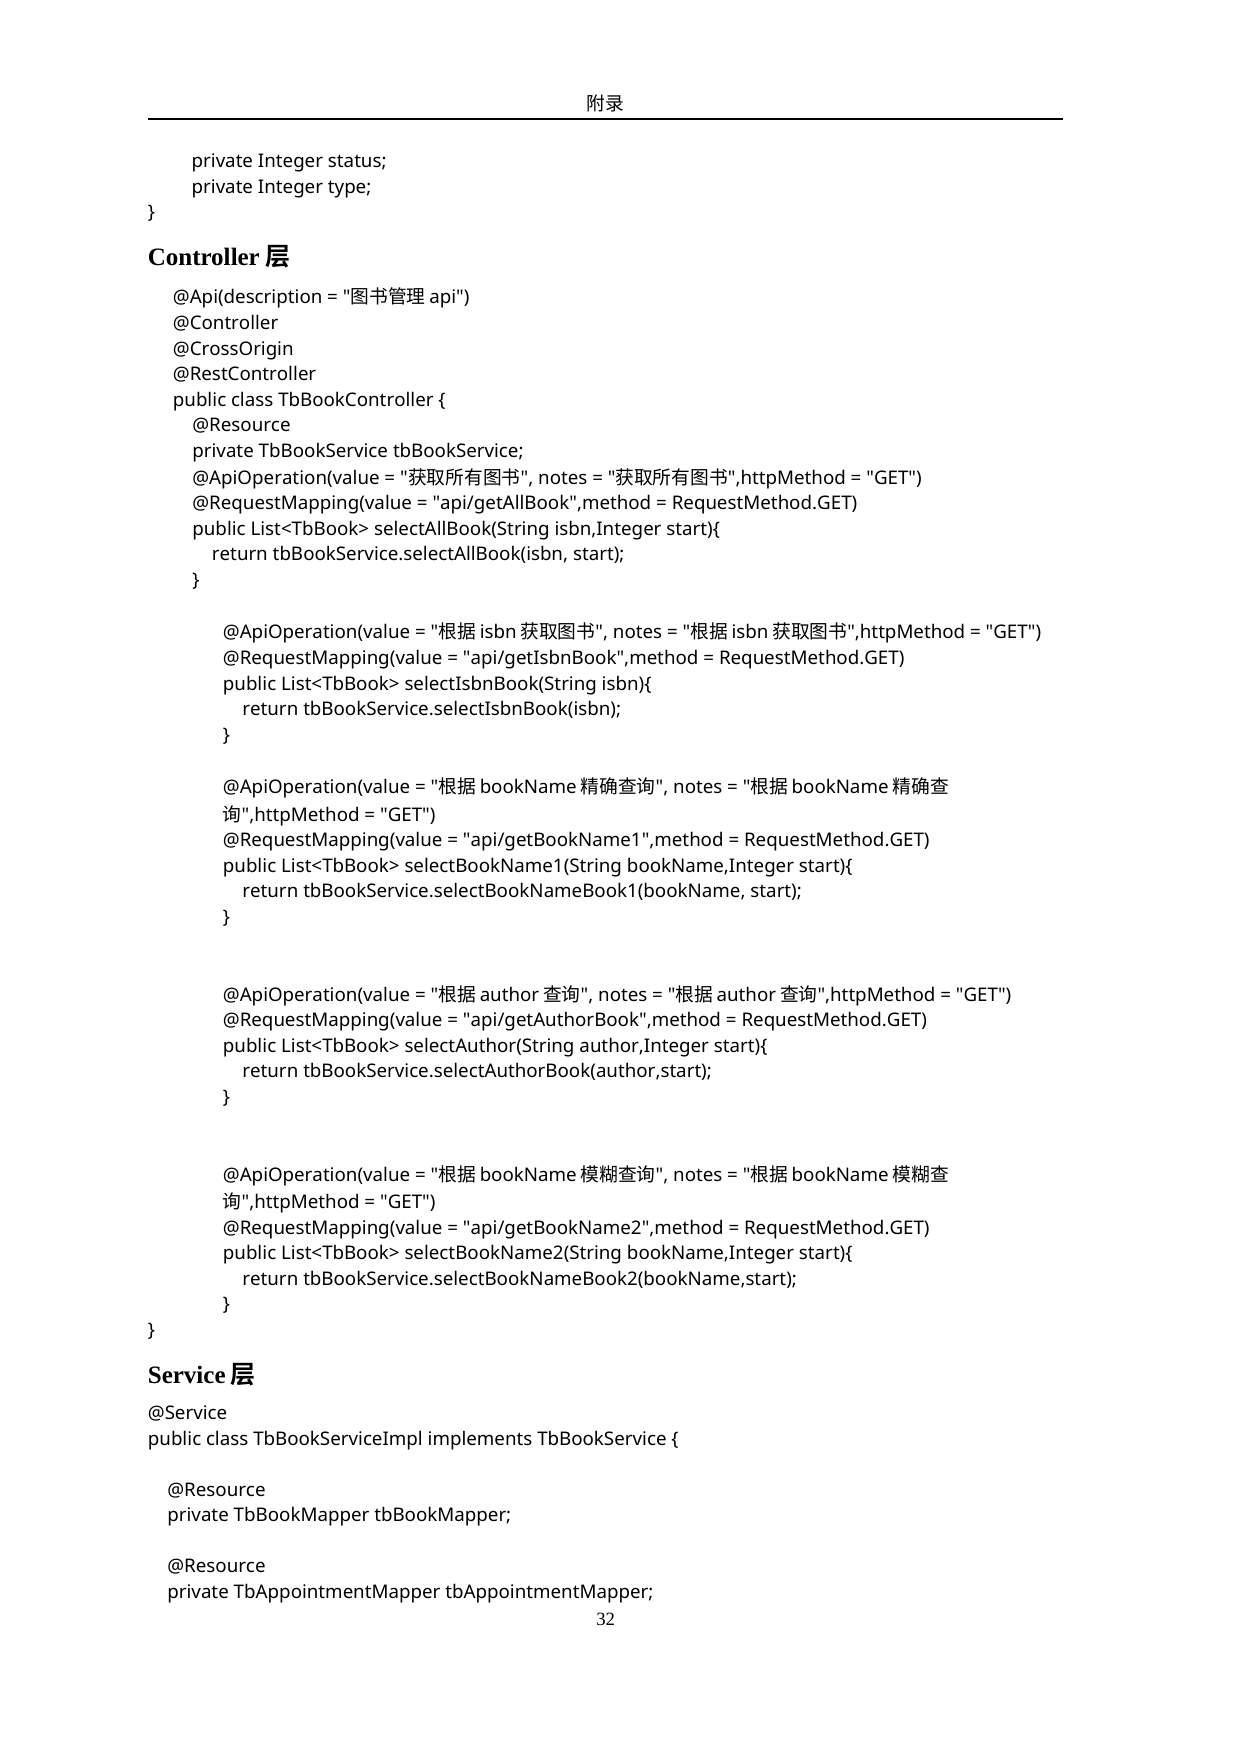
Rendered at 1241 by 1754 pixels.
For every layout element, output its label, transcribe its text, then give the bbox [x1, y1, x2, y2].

text } [148, 1316, 1063, 1342]
text @ApiOperation(value = "根据bookName精确查询", notes = "根据bookName精确查询",httpMethod = "GET") @RequestMapping(value = "api/getBookName1",method = RequestMethod.GET) public List<TbBook> selectBookName1(String bookName,Integer start){ return tbBookService.selectBookNameBook1(bookName, start); } @ApiOperation(value = "根据author查询", notes = "根据author查询",httpMethod = "GET") @RequestMapping(value = "api/getAuthorBook",method = RequestMethod.GET) public List<TbBook> selectAuthor(String author,Integer start){ return tbBookService.selectAuthorBook(author,start); } @ApiOperation(value = "根据bookName模糊查询", notes = "根据bookName模糊查询",httpMethod = "GET") @RequestMapping(value = "api/getBookName2",method = RequestMethod.GET) public List<TbBook> selectBookName2(String bookName,Integer start){ return tbBookService.selectBookNameBook2(bookName,start); } [223, 746, 1063, 1316]
text private Integer status; [148, 148, 1063, 173]
text } [148, 199, 1063, 224]
subtitle Controller层 [148, 237, 1063, 273]
text @Api(description = "图书管理api") @Controller @CrossOrigin @RestController public class TbBookController { @Resource private TbBookService tbBookService; @ApiOperation(value = "获取所有图书", notes = "获取所有图书",httpMethod = "GET") @RequestMapping(value = "api/getAllBook",method = RequestMethod.GET) public List<TbBook> selectAllBook(String isbn,Integer start){ return tbBookService.selectAllBook(isbn, start); } [173, 282, 1063, 592]
text private Integer type; [148, 173, 1063, 199]
text @ApiOperation(value = "根据isbn获取图书", notes = "根据isbn获取图书",httpMethod = "GET") @RequestMapping(value = "api/getIsbnBook",method = RequestMethod.GET) public List<TbBook> selectIsbnBook(String isbn){ return tbBookService.selectIsbnBook(isbn); } [223, 592, 1063, 746]
subtitle Service层 [148, 1354, 1063, 1391]
